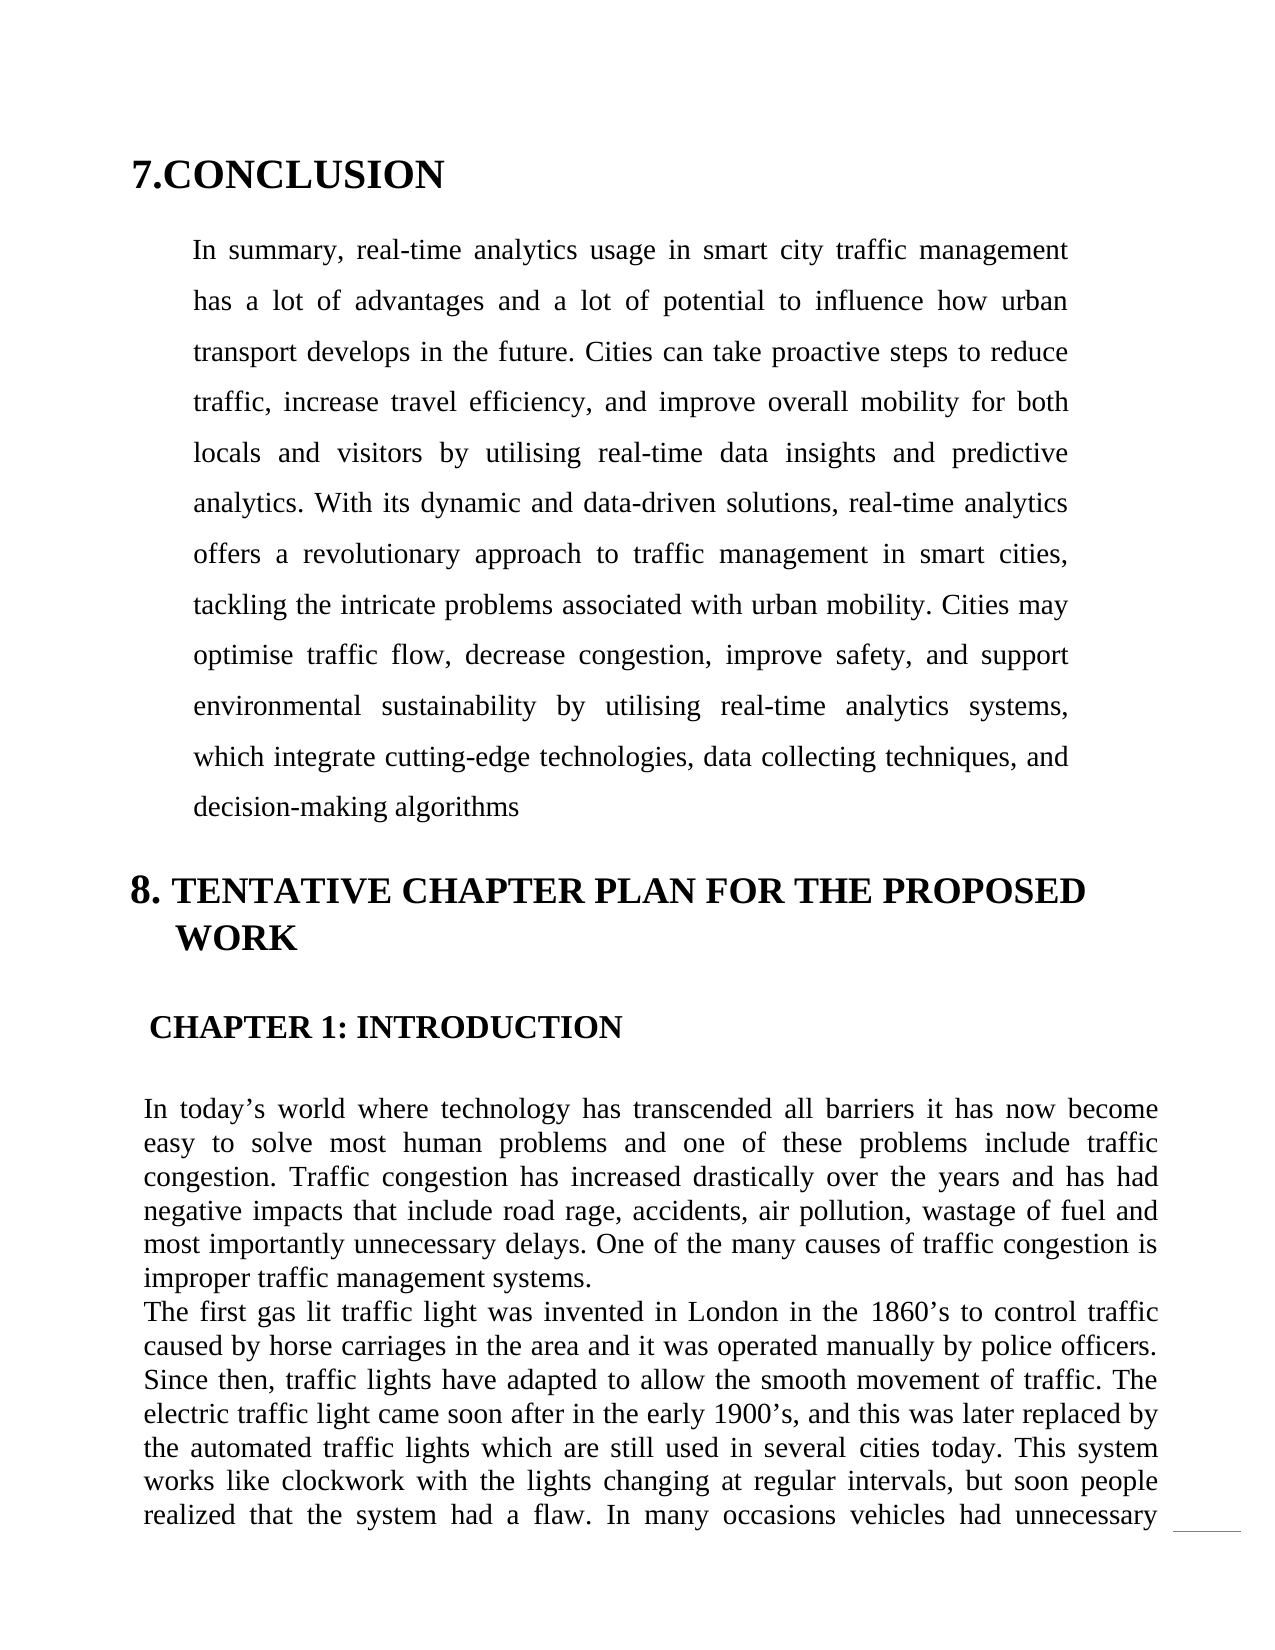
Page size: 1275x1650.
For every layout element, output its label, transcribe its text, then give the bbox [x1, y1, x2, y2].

subtitle 7.CONCLUSION [131, 149, 1162, 197]
text In summary, real-time analytics usage in smart city traffic management has a lot of advantages and a lot of potential to influence how urban transport develops in the future. Cities can take proactive steps to reduce traffic, increase travel efficiency, and improve overall mobility for both locals and visitors by utilising real-time data insights and predictive analytics. With its dynamic and data-driven solutions, real-time analytics offers a revolutionary approach to traffic management in smart cities, tackling the intricate problems associated with urban mobility. Cities may optimise traffic flow, decrease congestion, improve safety, and support environmental sustainability by utilising real-time analytics systems, which integrate cutting-edge technologies, data collecting techniques, and decision-making algorithms [192, 232, 1069, 823]
text CHAPTER 1: INTRODUCTION [149, 1007, 1162, 1045]
subtitle 8. TENTATIVE CHAPTER PLAN FOR THE PROPOSED WORK [130, 865, 1162, 958]
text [143, 1294, 1158, 1531]
text In today’s world where technology has transcended all barriers it has now become easy to solve most human problems and one of these problems include traffic congestion. Traffic congestion has increased drastically over the years and has had negative impacts that include road rage, accidents, air pollution, wastage of fuel and most importantly unnecessary delays. One of the many causes of traffic congestion is improper traffic management systems. [143, 1091, 1158, 1294]
